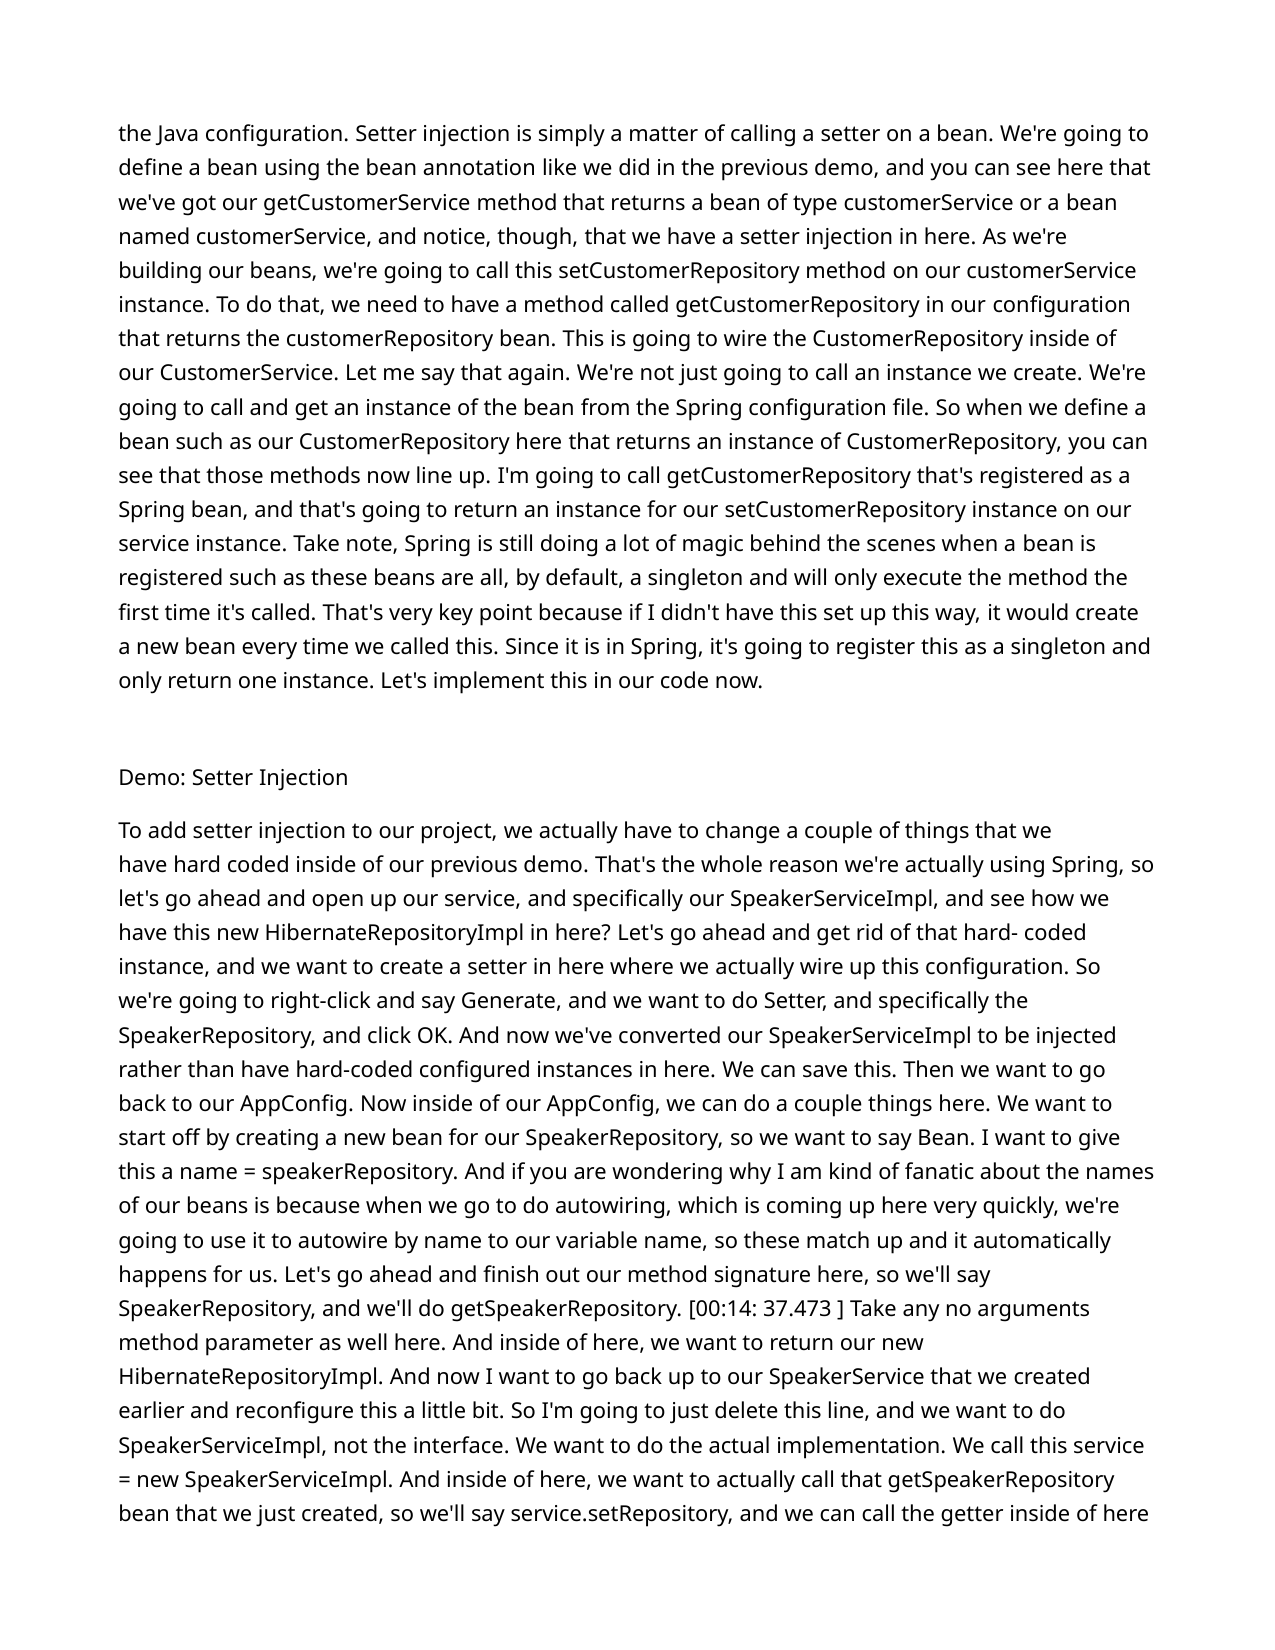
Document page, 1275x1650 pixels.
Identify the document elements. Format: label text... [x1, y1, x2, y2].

subtitle Demo: Setter Injection [118, 761, 1157, 791]
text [118, 815, 1157, 1528]
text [118, 118, 1157, 694]
